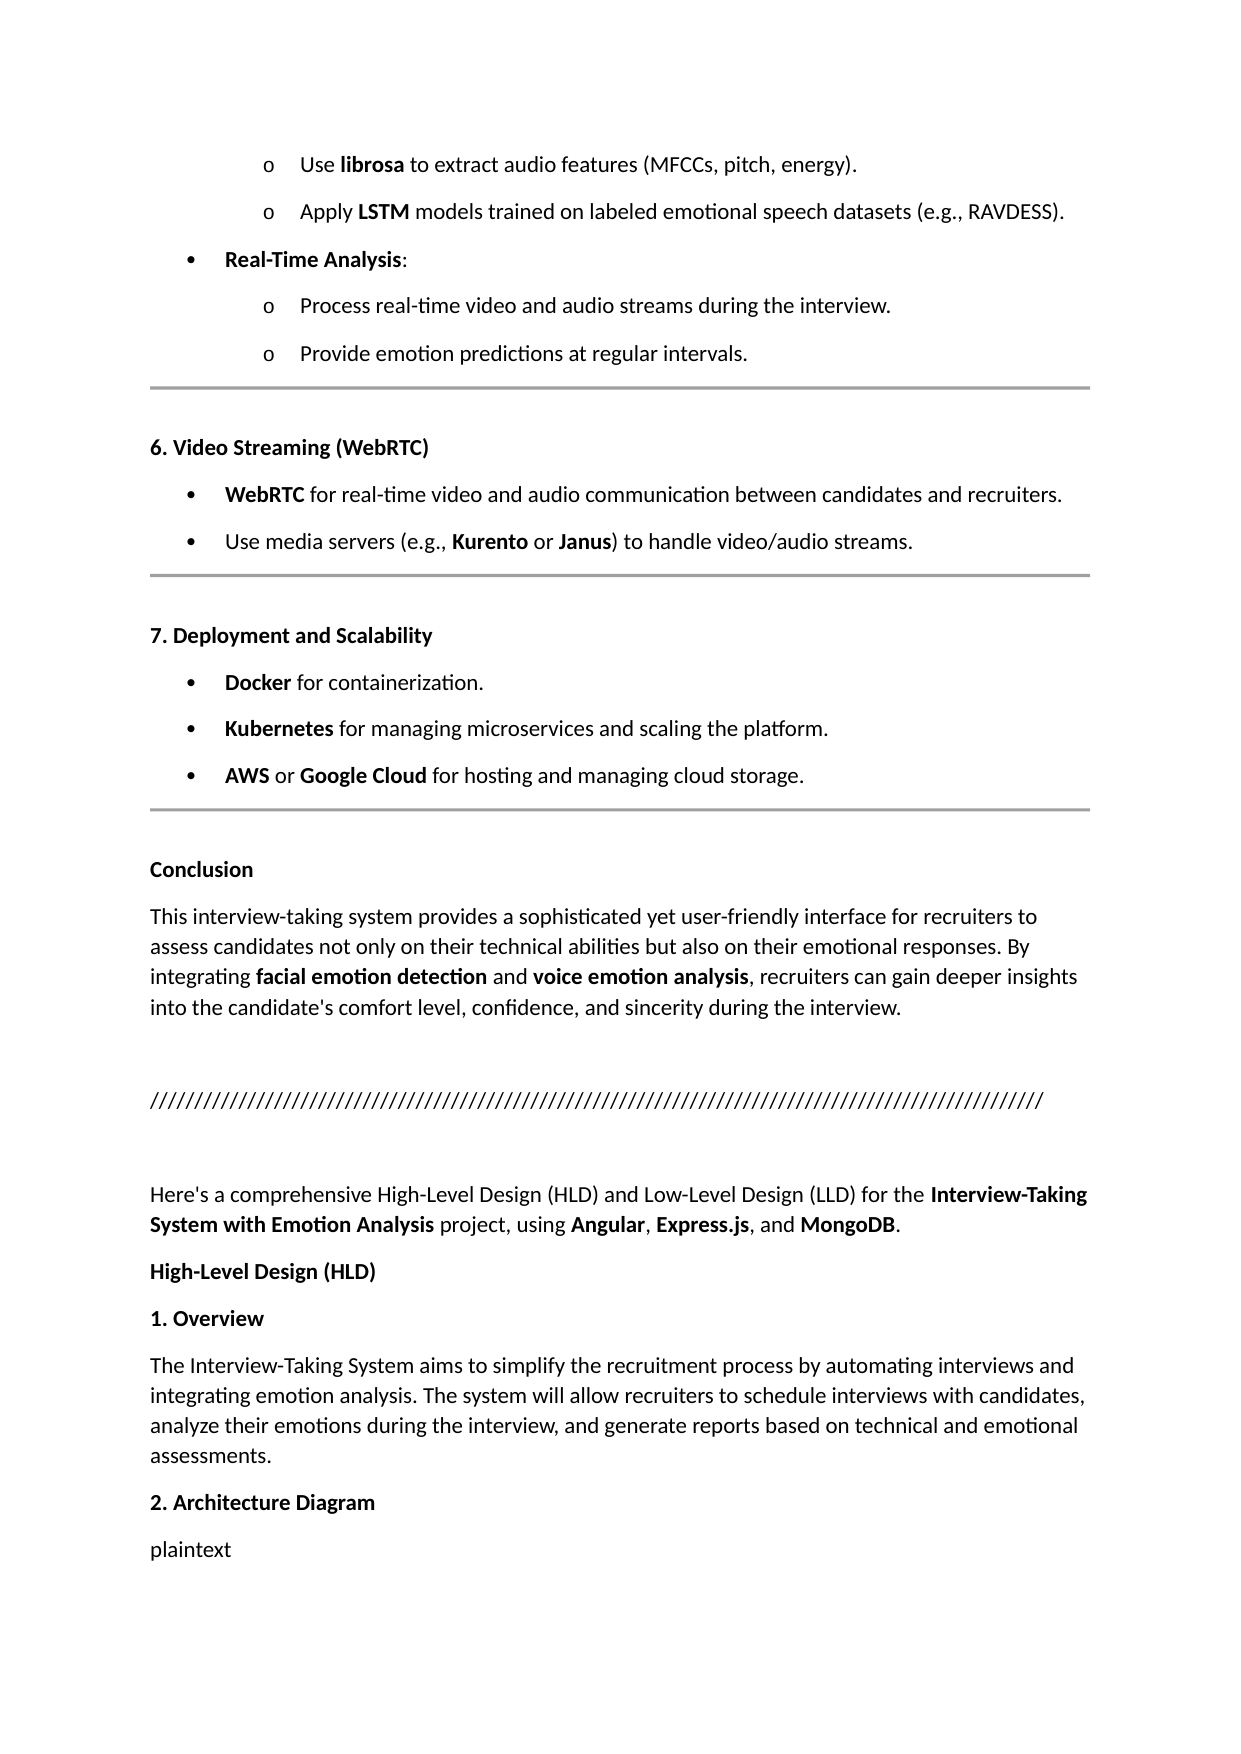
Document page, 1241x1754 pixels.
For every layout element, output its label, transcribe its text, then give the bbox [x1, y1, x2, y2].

text plaintext [150, 1535, 1090, 1563]
text 7. Deployment and Scalability [150, 621, 1090, 649]
list Kubernetes for managing microservices and scaling the platform. [187, 714, 1090, 743]
text Conclusion [150, 855, 1090, 883]
list Use librosa to extract audio features (MFCCs, pitch, energy). [262, 150, 1090, 178]
text High-Level Design (HLD) [150, 1257, 1090, 1285]
text ///////////////////////////////////////////////////////////////////////////////////////////////////// [150, 1086, 1090, 1114]
list Real-Time Analysis: [187, 245, 1090, 273]
text 6. Video Streaming (WebRTC) [150, 433, 1090, 461]
list Docker for containerization. [187, 668, 1090, 696]
list Provide emotion predictions at regular intervals. [262, 339, 1090, 368]
text 1. Overview [150, 1304, 1090, 1332]
list WebRTC for real-time video and audio communication between candidates and recruiters. [187, 480, 1090, 508]
list Process real-time video and audio streams during the interview. [262, 292, 1090, 320]
text This interview-taking system provides a sophisticated yet user-friendly interface for recruiters to assess candidates not only on their technical abilities but also on their emotional responses. By integrating facial emotion detection and voice emotion analysis, recruiters can gain deeper insights into the candidate's comfort level, confidence, and sincerity during the interview. [150, 902, 1090, 1021]
list Apply LSTM models trained on labeled emotional speech datasets (e.g., RAVDESS). [262, 197, 1090, 226]
list AWS or Google Cloud for hosting and managing cloud storage. [187, 761, 1090, 789]
text Here's a comprehensive High-Level Design (HLD) and Low-Level Design (LLD) for the Interview-Taking System with Emotion Analysis project, using Angular, Express.js, and MongoDB. [150, 1180, 1090, 1238]
list Use media servers (e.g., Kurento or Janus) to handle video/audio streams. [187, 527, 1090, 555]
text 2. Architecture Diagram [150, 1488, 1090, 1517]
text The Interview-Taking System aims to simplify the recruitment process by automating interviews and integrating emotion analysis. The system will allow recruiters to schedule interviews with candidates, analyze their emotions during the interview, and generate reports based on technical and emotional assessments. [150, 1351, 1090, 1470]
